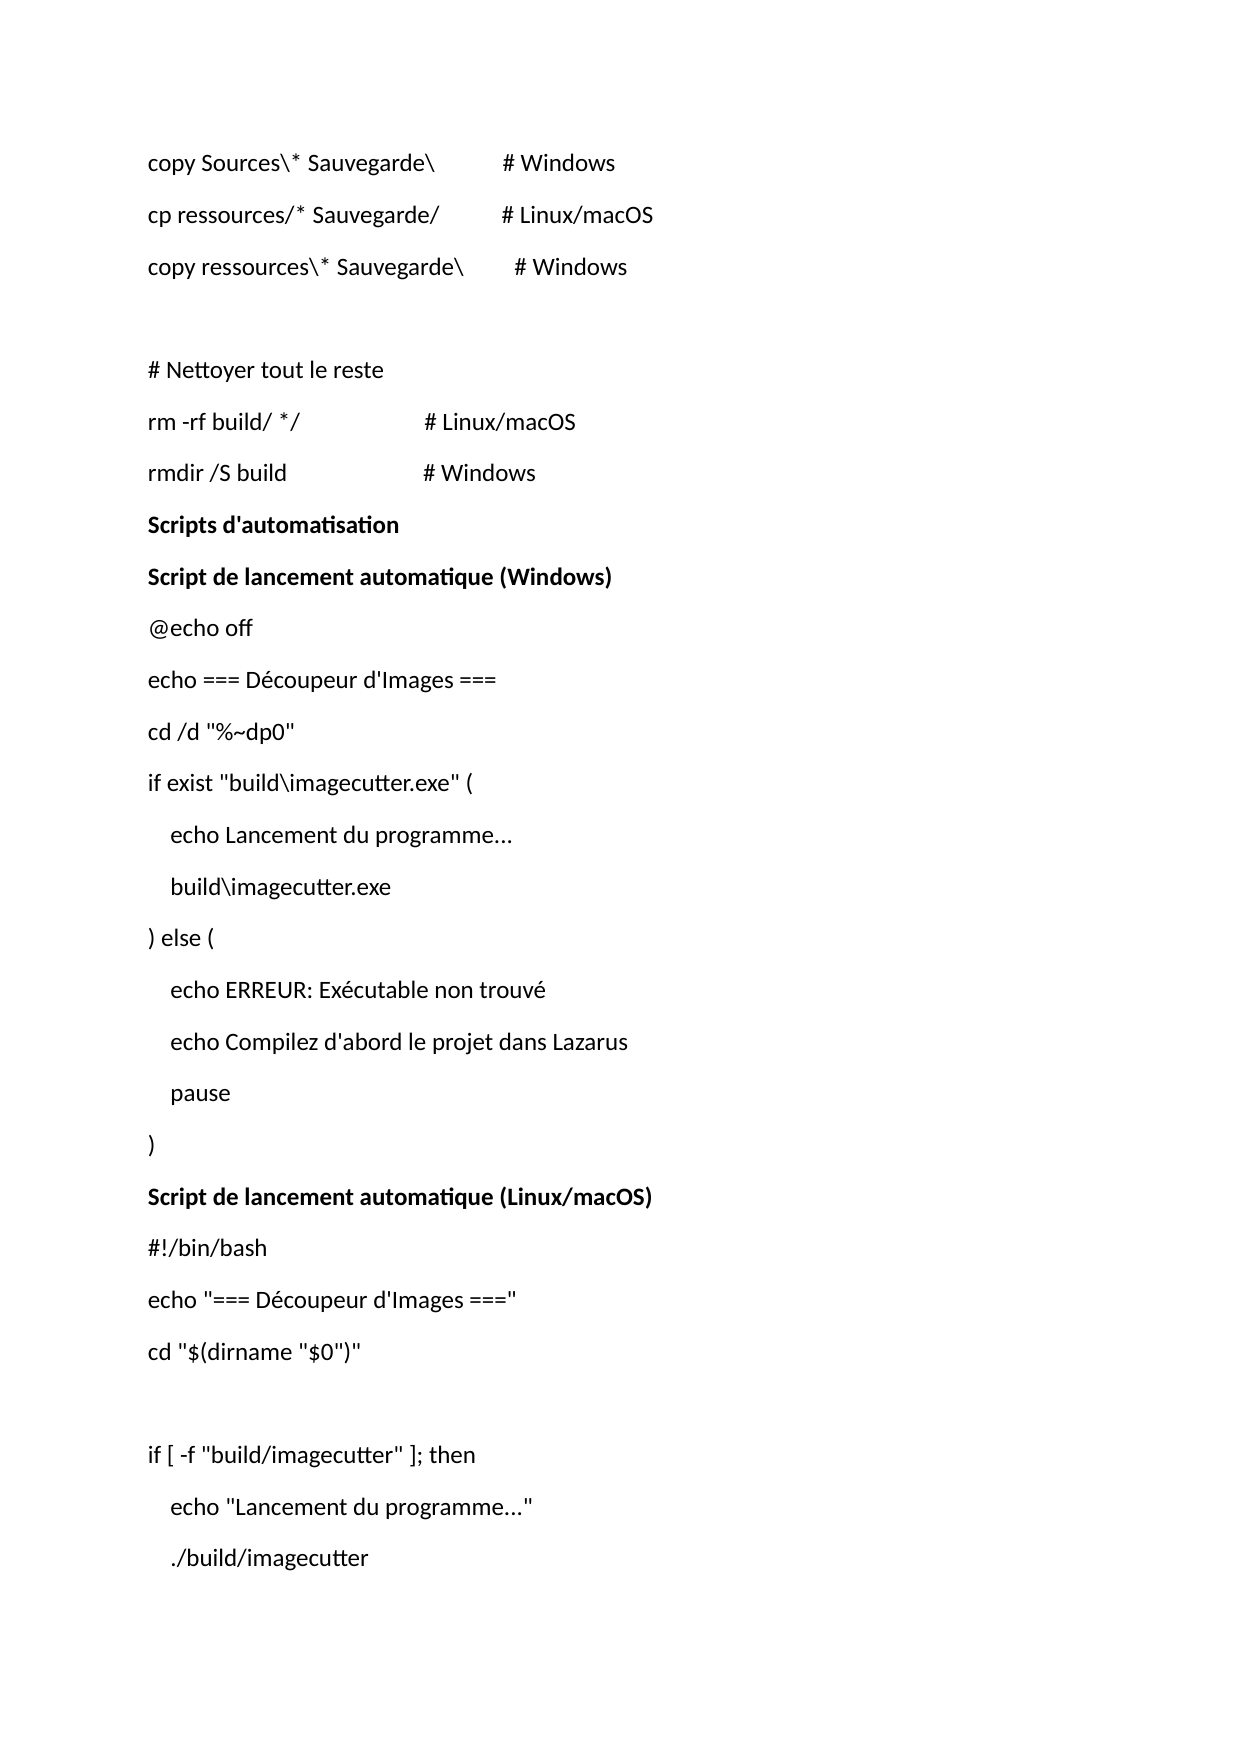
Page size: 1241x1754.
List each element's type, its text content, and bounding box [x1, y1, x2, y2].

text @echo off [148, 613, 1093, 643]
text cd "$(dirname "$0")" [148, 1336, 1093, 1366]
text ) [148, 1129, 1093, 1160]
text #!/bin/bash [148, 1233, 1093, 1263]
text copy ressources\* Sauvegarde\ # Windows [148, 251, 1093, 281]
text rm -rf build/ */ # Linux/macOS [148, 406, 1093, 436]
text rmdir /S build # Windows [148, 458, 1093, 488]
text Script de lancement automatique (Linux/macOS) [148, 1181, 1093, 1211]
text ) else ( [148, 923, 1093, 953]
text cp ressources/* Sauvegarde/ # Linux/macOS [148, 199, 1093, 230]
text Script de lancement automatique (Windows) [148, 561, 1093, 591]
text echo Compilez d'abord le projet dans Lazarus [148, 1026, 1093, 1056]
text echo "Lancement du programme..." [148, 1491, 1093, 1521]
text echo === Découpeur d'Images === [148, 664, 1093, 695]
text # Nettoyer tout le reste [148, 354, 1093, 385]
text if [ -f "build/imagecutter" ]; then [148, 1439, 1093, 1470]
text build\imagecutter.exe [148, 871, 1093, 901]
text cd /d "%~dp0" [148, 716, 1093, 746]
text ./build/imagecutter [148, 1543, 1093, 1573]
text pause [148, 1078, 1093, 1108]
text Scripts d'automatisation [148, 509, 1093, 540]
text if exist "build\imagecutter.exe" ( [148, 768, 1093, 798]
text echo ERREUR: Exécutable non trouvé [148, 974, 1093, 1005]
text copy Sources\* Sauvegarde\ # Windows [148, 148, 1093, 178]
text echo "=== Découpeur d'Images ===" [148, 1284, 1093, 1315]
text echo Lancement du programme... [148, 819, 1093, 850]
